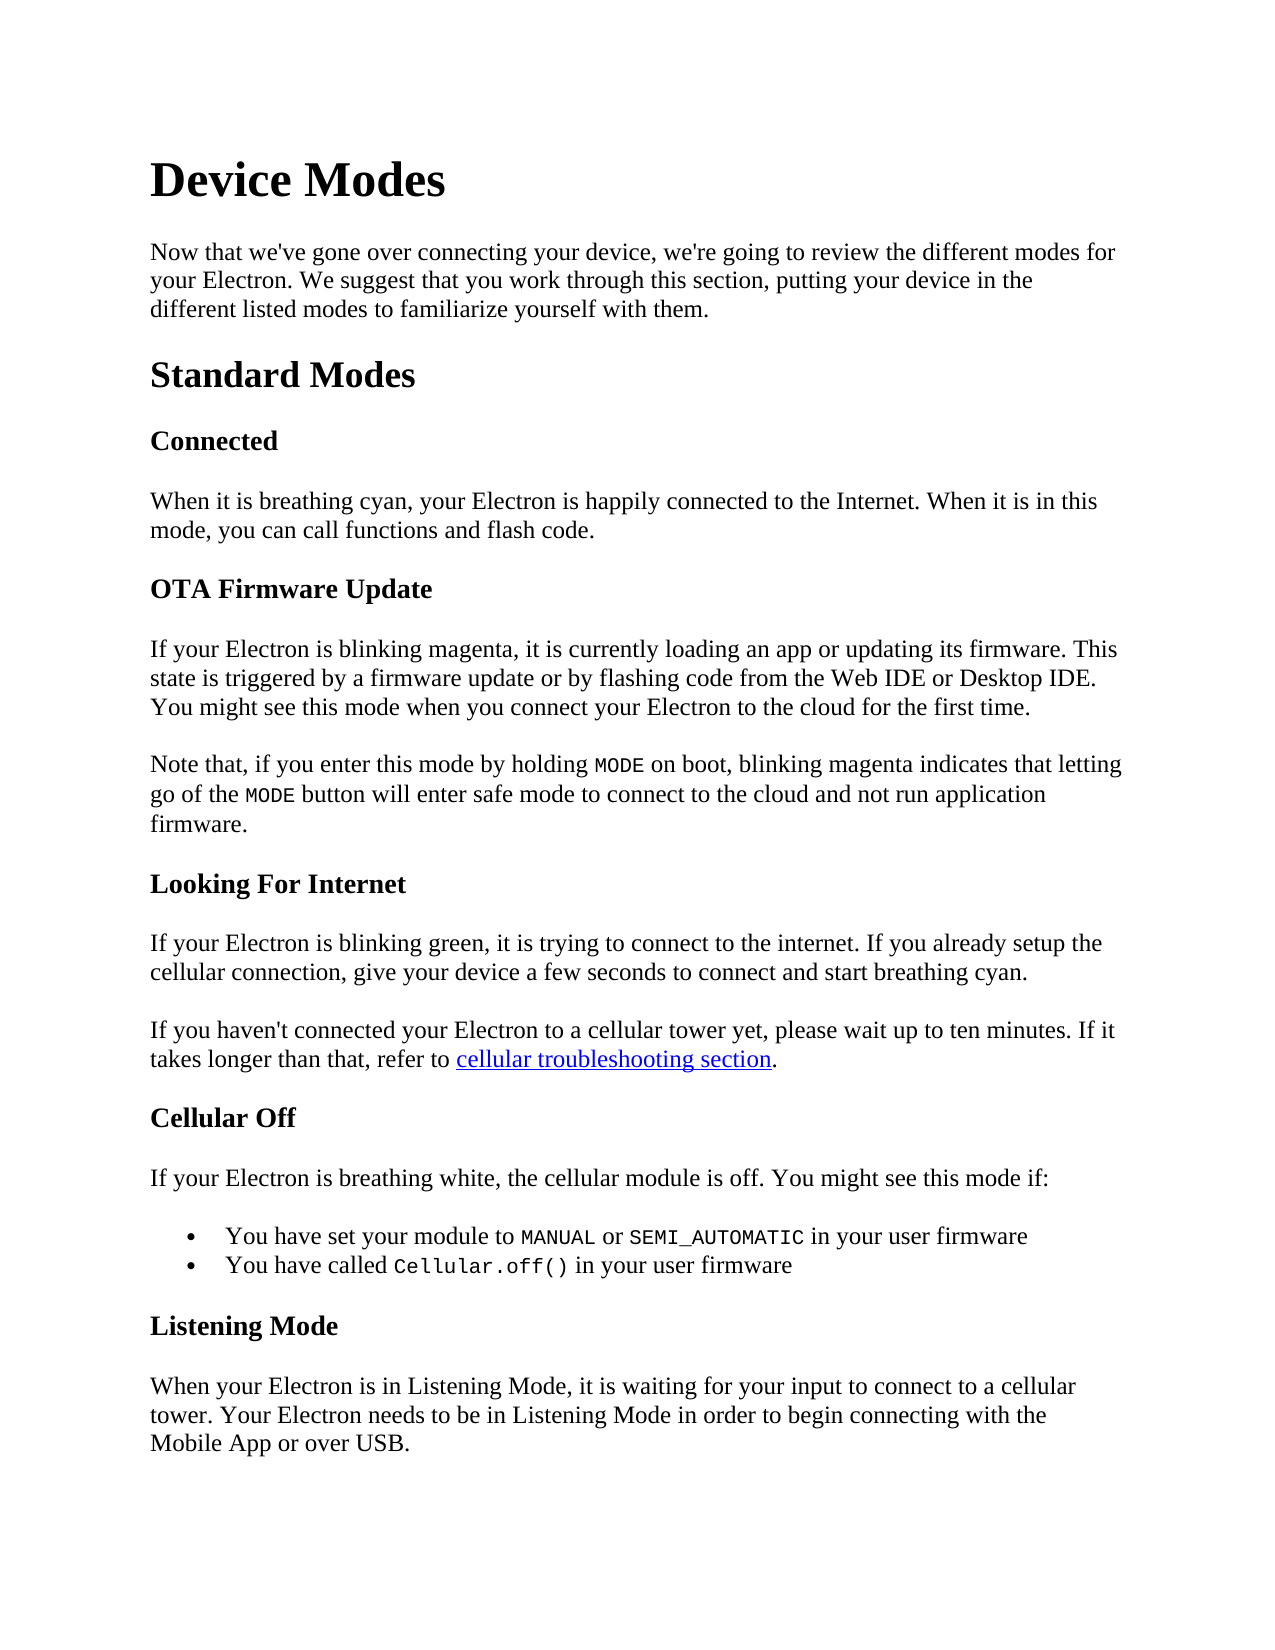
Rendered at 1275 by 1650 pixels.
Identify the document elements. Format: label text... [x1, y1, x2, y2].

text OTA Firmware Update [150, 573, 1125, 605]
list You have set your module to MANUAL or SEMI_AUTOMATIC in your user firmware [187, 1221, 1125, 1251]
text If you haven't connected your Electron to a cellular tower yet, please wait up to ten minutes. If it takes longer than that, refer to cellular troubleshooting section. [150, 1015, 1125, 1072]
text Looking For Internet [150, 867, 1125, 899]
text Standard Modes [150, 352, 1125, 395]
text When your Electron is in Listening Mode, it is waiting for your input to connect to a cellular tower. Your Electron needs to be in Listening Mode in order to begin connecting with the Mobile App or over USB. [150, 1371, 1125, 1457]
text Note that, if you enter this mode by holding MODE on boot, blinking magenta indicates that letting go of the MODE button will enter safe mode to connect to the cloud and not run application firmware. [150, 749, 1125, 837]
text If your Electron is breathing white, the cellular module is off. You might see this mode if: [150, 1163, 1125, 1192]
text Cellular Off [150, 1102, 1125, 1134]
text Now that we've gone over connecting your device, we're going to review the different modes for your Electron. We suggest that you work through this section, putting your device in the different listed modes to familiarize yourself with them. [150, 237, 1125, 323]
text If your Electron is blinking green, it is trying to connect to the internet. If you already setup the cellular connection, give your device a few seconds to connect and start breathing cyan. [150, 928, 1125, 986]
text Listening Mode [150, 1309, 1125, 1342]
text If your Electron is blinking magenta, it is currently loading an app or updating its firmware. This state is triggered by a firmware update or by flashing code from the Web IDE or Desktop IDE. You might see this mode when you connect your Electron to the cloud for the first time. [150, 634, 1125, 720]
list You have called Cellular.off() in your user firmware [187, 1251, 1125, 1280]
text When it is breathing cyan, your Electron is happily connected to the Internet. When it is in this mode, you can call functions and flash code. [150, 486, 1125, 543]
text Device Modes [150, 150, 1125, 207]
text Connected [150, 424, 1125, 457]
